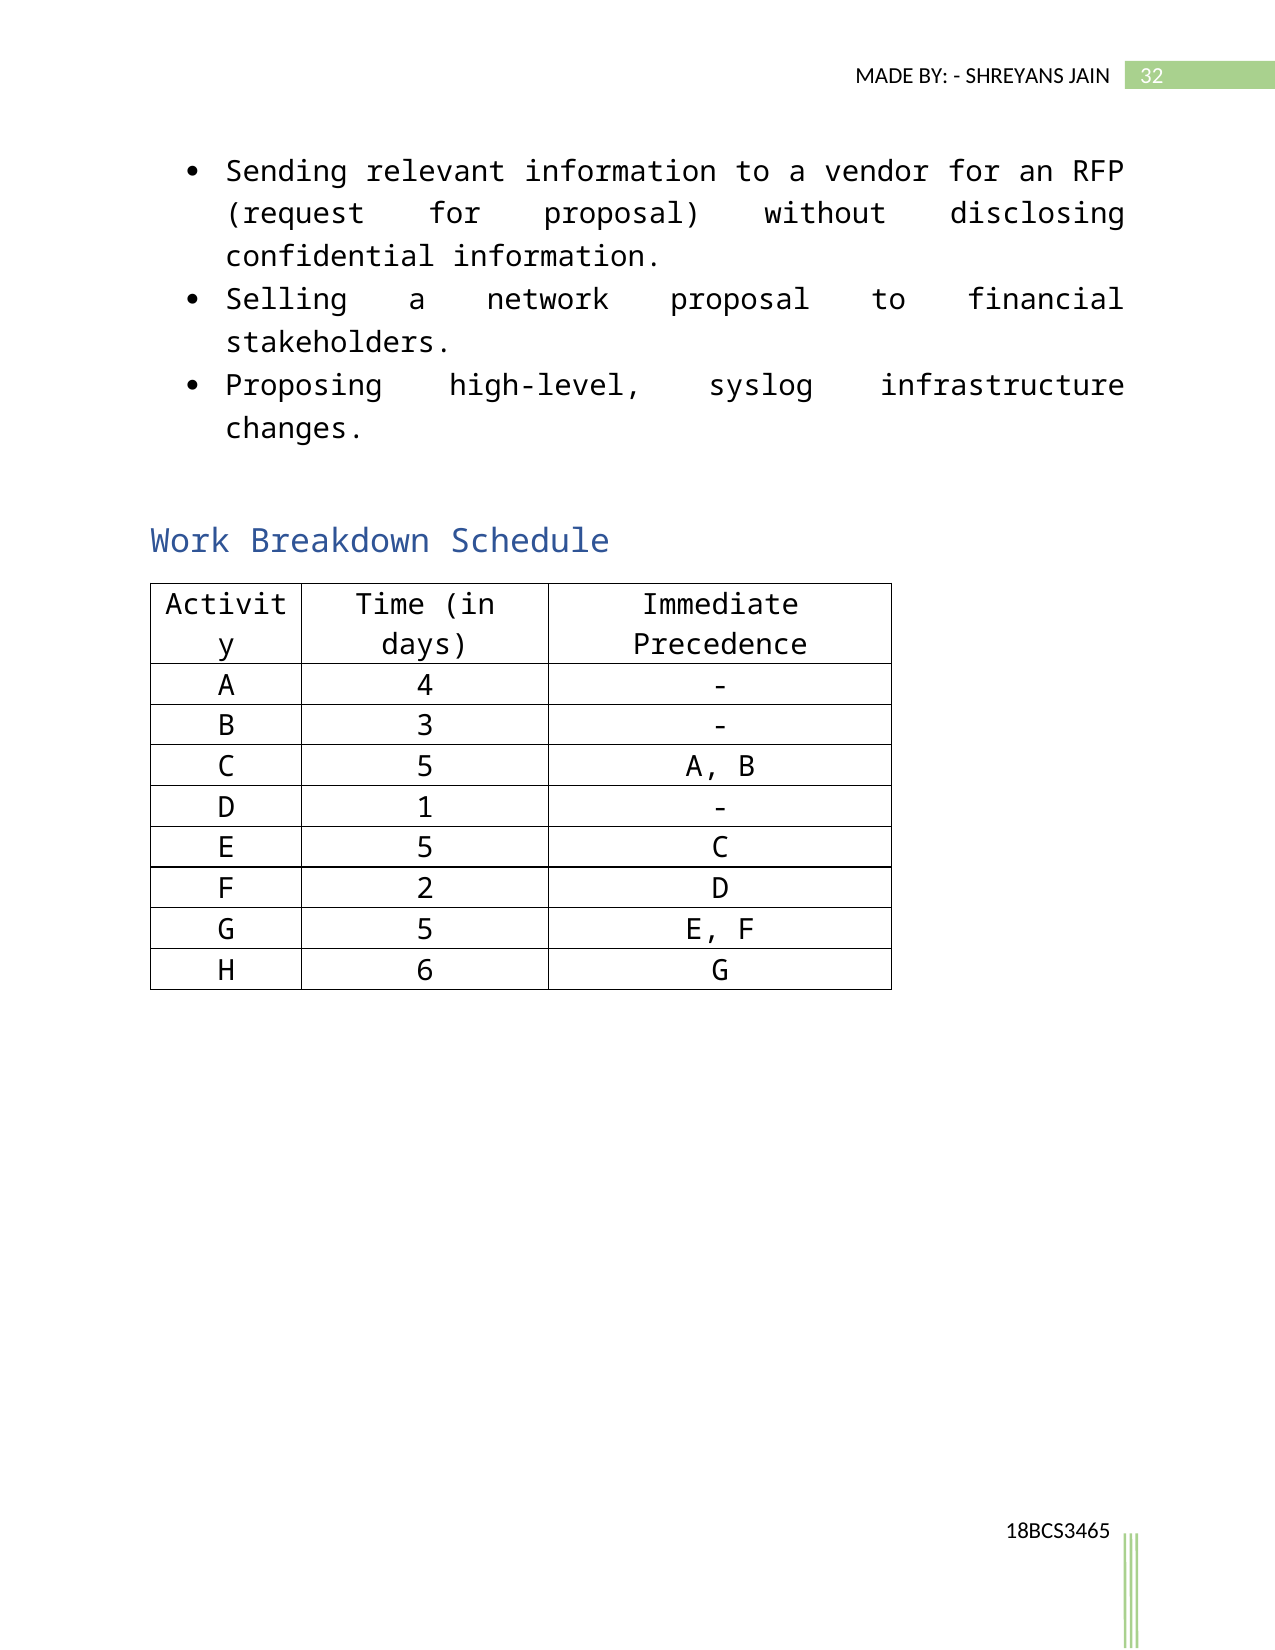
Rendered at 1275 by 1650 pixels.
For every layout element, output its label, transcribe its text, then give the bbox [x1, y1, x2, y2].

table_cell C [549, 827, 891, 866]
table_cell F [151, 868, 301, 907]
table_cell G [549, 949, 891, 989]
table_cell B [151, 705, 301, 744]
table_cell - [549, 786, 891, 826]
table_cell D [549, 868, 891, 907]
table_cell - [549, 705, 891, 744]
table_cell G [151, 908, 301, 948]
table_cell 5 [302, 827, 548, 866]
table_cell 5 [302, 745, 548, 785]
list Proposing high-level, syslog infrastructure changes. [187, 364, 1125, 447]
table_cell 3 [302, 705, 548, 744]
table_cell 5 [302, 908, 548, 948]
table_cell A, B [549, 745, 891, 785]
table_cell - [549, 664, 891, 703]
table_cell 6 [302, 949, 548, 989]
table_cell E [151, 827, 301, 866]
table_cell E, F [549, 908, 891, 948]
table_cell C [151, 745, 301, 785]
table_header Time (in days) [302, 584, 548, 663]
list Selling a network proposal to financial stakeholders. [187, 278, 1125, 361]
table_cell D [151, 786, 301, 826]
table_cell A [151, 664, 301, 703]
table_header Immediate Precedence [549, 584, 891, 663]
table_header Activity [151, 584, 301, 663]
text Work Breakdown Schedule [150, 517, 1125, 562]
list Sending relevant information to a vendor for an RFP (request for proposal) without disclosing confidential information. [187, 150, 1125, 275]
table_cell 2 [302, 868, 548, 907]
table_cell 4 [302, 664, 548, 703]
table_cell H [151, 949, 301, 989]
table_cell 1 [302, 786, 548, 826]
